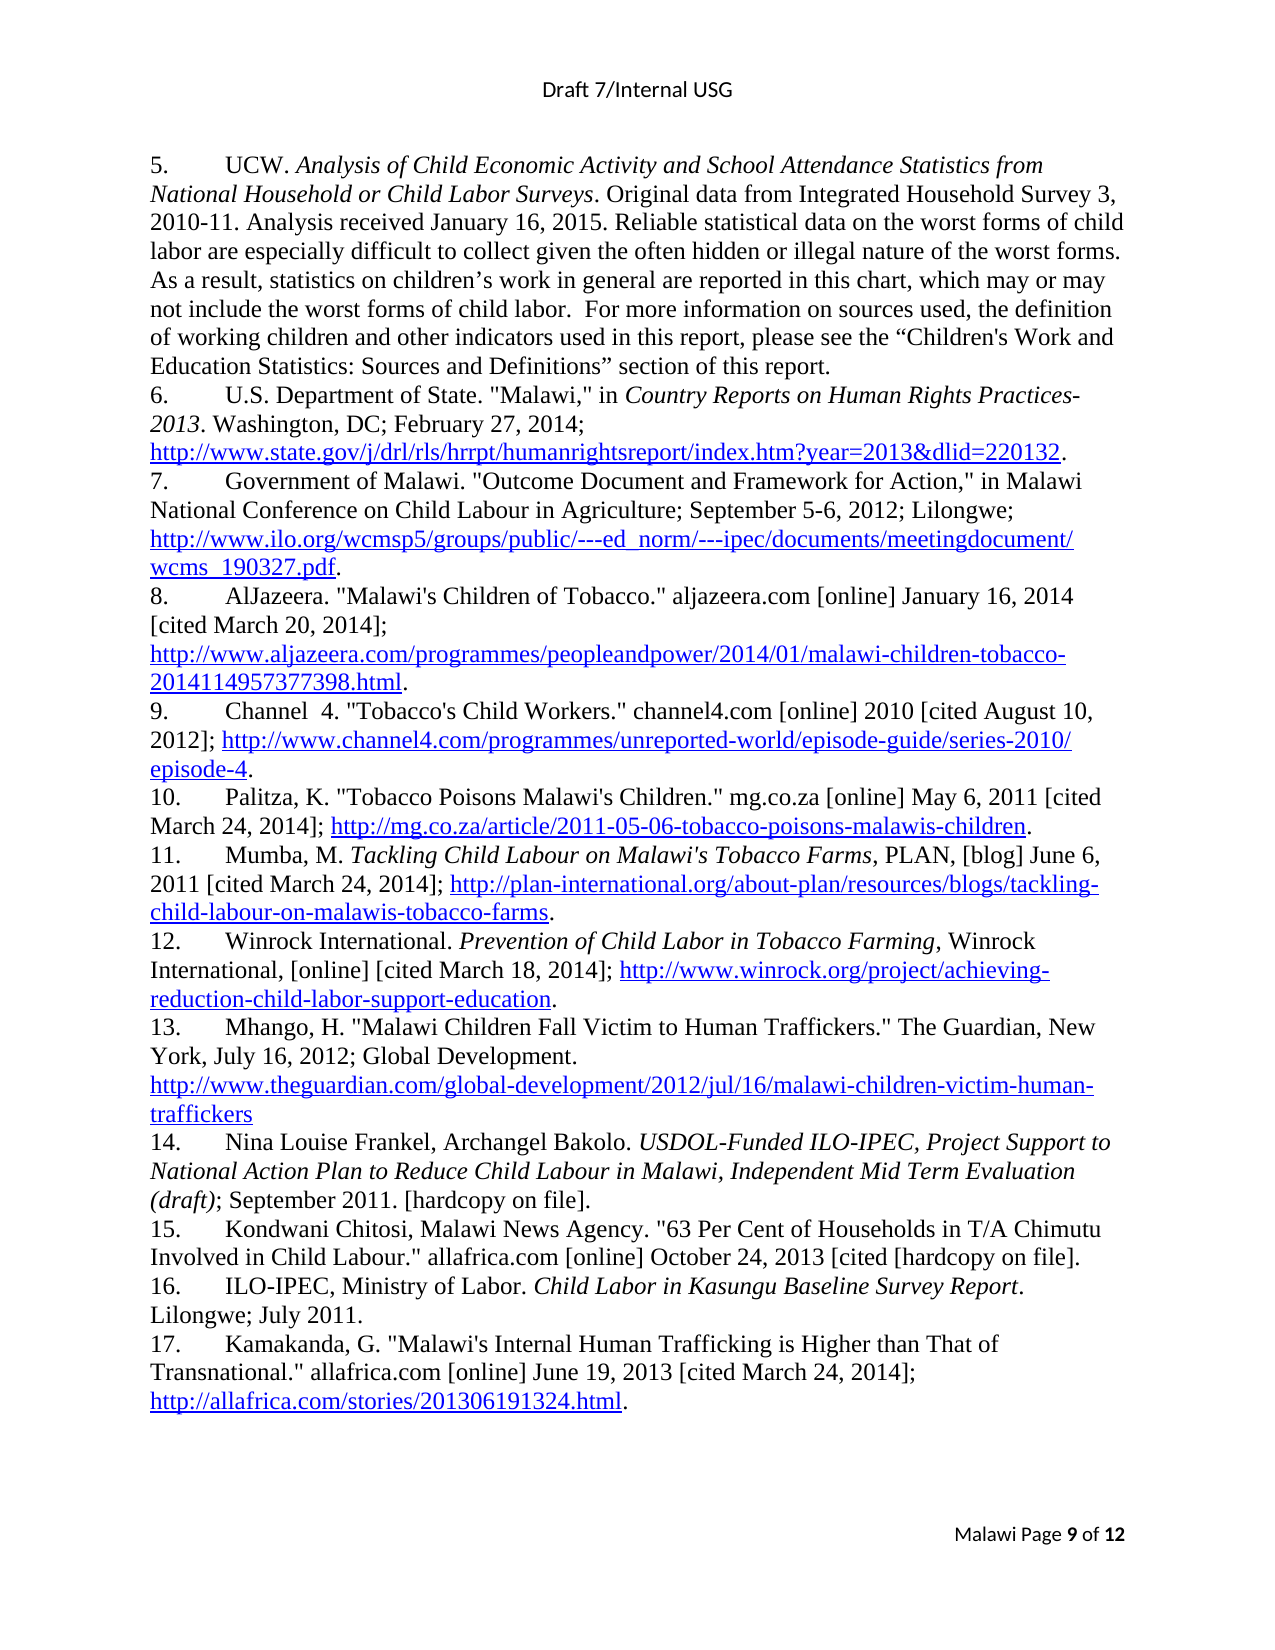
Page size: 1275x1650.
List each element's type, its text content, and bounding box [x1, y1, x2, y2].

text 13. Mhango, H. "Malawi Children Fall Victim to Human Traffickers." The Guardian, New York, July 16, 2012; Global Development. http://www.theguardian.com/global-development/2012/jul/16/malawi-children-victim-human-traffickers [150, 1012, 1125, 1127]
text 14. Nina Louise Frankel, Archangel Bakolo. USDOL-Funded ILO-IPEC, Project Support to National Action Plan to Reduce Child Labour in Malawi, Independent Mid Term Evaluation (draft); September 2011. [hardcopy on file]. [150, 1127, 1125, 1214]
text 7. Government of Malawi. "Outcome Document and Framework for Action," in Malawi National Conference on Child Labour in Agriculture; September 5-6, 2012; Lilongwe; http://www.ilo.org/wcmsp5/groups/public/---ed_norm/---ipec/documents/meetingdocument/wcms_190327.pdf. [150, 466, 1125, 581]
text 11. Mumba, M. Tackling Child Labour on Malawi's Tobacco Farms, PLAN, [blog] June 6, 2011 [cited March 24, 2014]; http://plan-international.org/about-plan/resources/blogs/tackling-child-labour-on-malawis-tobacco-farms. [150, 840, 1125, 926]
text 5. UCW. Analysis of Child Economic Activity and School Attendance Statistics from National Household or Child Labor Surveys. Original data from Integrated Household Survey 3, 2010-11. Analysis received January 16, 2015. Reliable statistical data on the worst forms of child labor are especially difficult to collect given the often hidden or illegal nature of the worst forms. As a result, statistics on children’s work in general are reported in this chart, which may or may not include the worst forms of child labor. For more information on sources used, the definition of working children and other indicators used in this report, please see the “Children's Work and Education Statistics: Sources and Definitions” section of this report. [150, 150, 1125, 380]
text 17. Kamakanda, G. "Malawi's Internal Human Trafficking is Higher than That of Transnational." allafrica.com [online] June 19, 2013 [cited March 24, 2014]; http://allafrica.com/stories/201306191324.html. [150, 1329, 1125, 1415]
text 9. Channel 4. "Tobacco's Child Workers." channel4.com [online] 2010 [cited August 10, 2012]; http://www.channel4.com/programmes/unreported-world/episode-guide/series-2010/episode-4. [150, 696, 1125, 782]
text 16. ILO-IPEC, Ministry of Labor. Child Labor in Kasungu Baseline Survey Report. Lilongwe; July 2011. [150, 1271, 1125, 1329]
text 8. AlJazeera. "Malawi's Children of Tobacco." aljazeera.com [online] January 16, 2014 [cited March 20, 2014]; http://www.aljazeera.com/programmes/peopleandpower/2014/01/malawi-children-tobacco-2014114957377398.html. [150, 581, 1125, 696]
text 10. Palitza, K. "Tobacco Poisons Malawi's Children." mg.co.za [online] May 6, 2011 [cited March 24, 2014]; http://mg.co.za/article/2011-05-06-tobacco-poisons-malawis-children. [150, 782, 1125, 840]
text 15. Kondwani Chitosi, Malawi News Agency. "63 Per Cent of Households in T/A Chimutu Involved in Child Labour." allafrica.com [online] October 24, 2013 [cited [hardcopy on file]. [150, 1214, 1125, 1271]
text 12. Winrock International. Prevention of Child Labor in Tobacco Farming, Winrock International, [online] [cited March 18, 2014]; http://www.winrock.org/project/achieving-reduction-child-labor-support-education. [150, 926, 1125, 1012]
text 6. U.S. Department of State. "Malawi," in Country Reports on Human Rights Practices- 2013. Washington, DC; February 27, 2014; http://www.state.gov/j/drl/rls/hrrpt/humanrightsreport/index.htm?year=2013&dlid=220132. [150, 380, 1125, 466]
